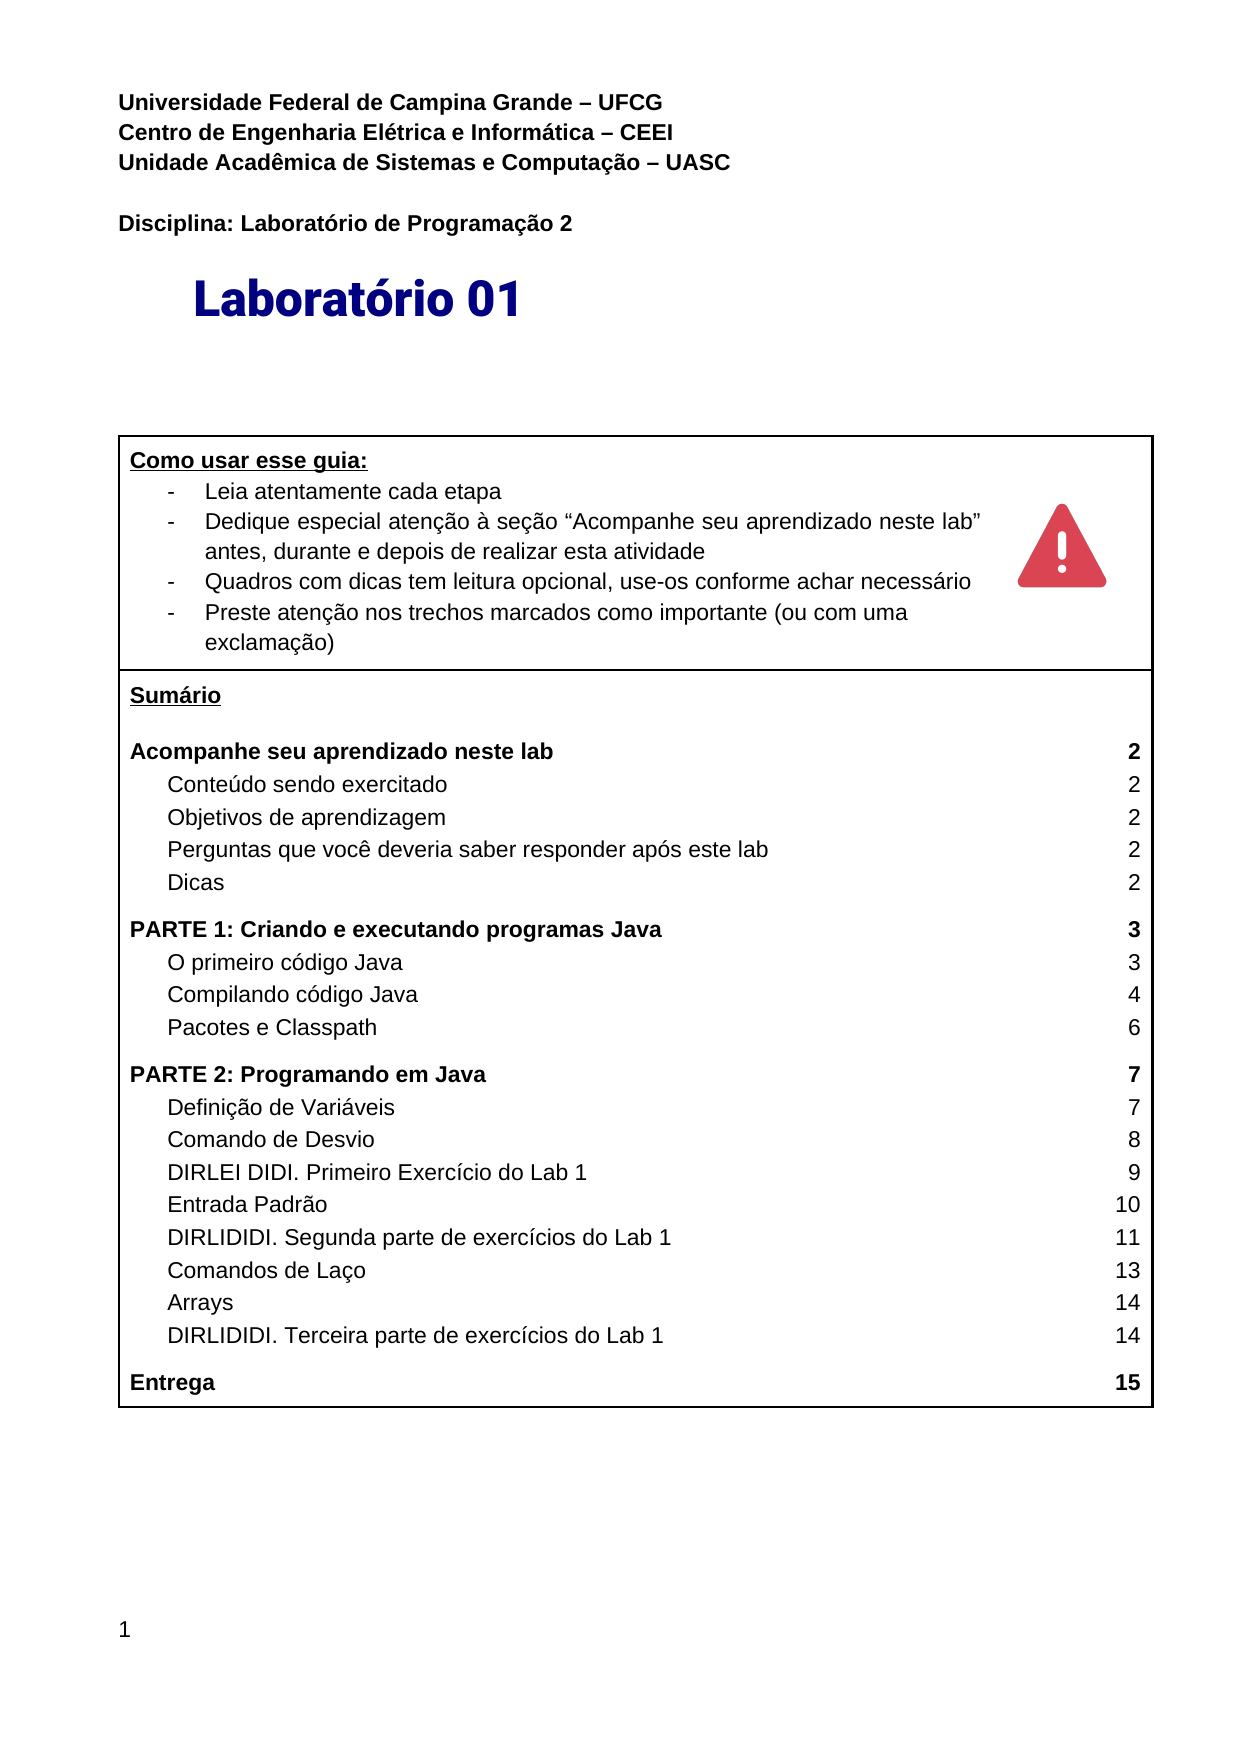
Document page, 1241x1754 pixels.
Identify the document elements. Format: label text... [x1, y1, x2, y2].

text Unidade Acadêmica de Sistemas e Computação – UASC [118, 149, 1152, 175]
picture [1000, 483, 1125, 608]
table_cell Sumário [120, 671, 1151, 1406]
text Centro de Engenharia Elétrica e Informática – CEEI [118, 119, 1152, 145]
list Laboratório 01 [118, 270, 1152, 328]
table_header Como usar esse guia: Leia atentamente cada etapa Dedique especial atenção à seção “Acompanhe seu aprendizado neste lab” antes, durante e depois de realizar esta atividade Quadros com dicas tem leitura opcional, use-os conforme achar necessário Preste atenção nos trechos marcados como importante (ou com uma exclamação) [120, 437, 1151, 669]
text Disciplina: Laboratório de Programação 2 [118, 209, 1152, 266]
text Universidade Federal de Campina Grande – UFCG [118, 89, 1152, 115]
